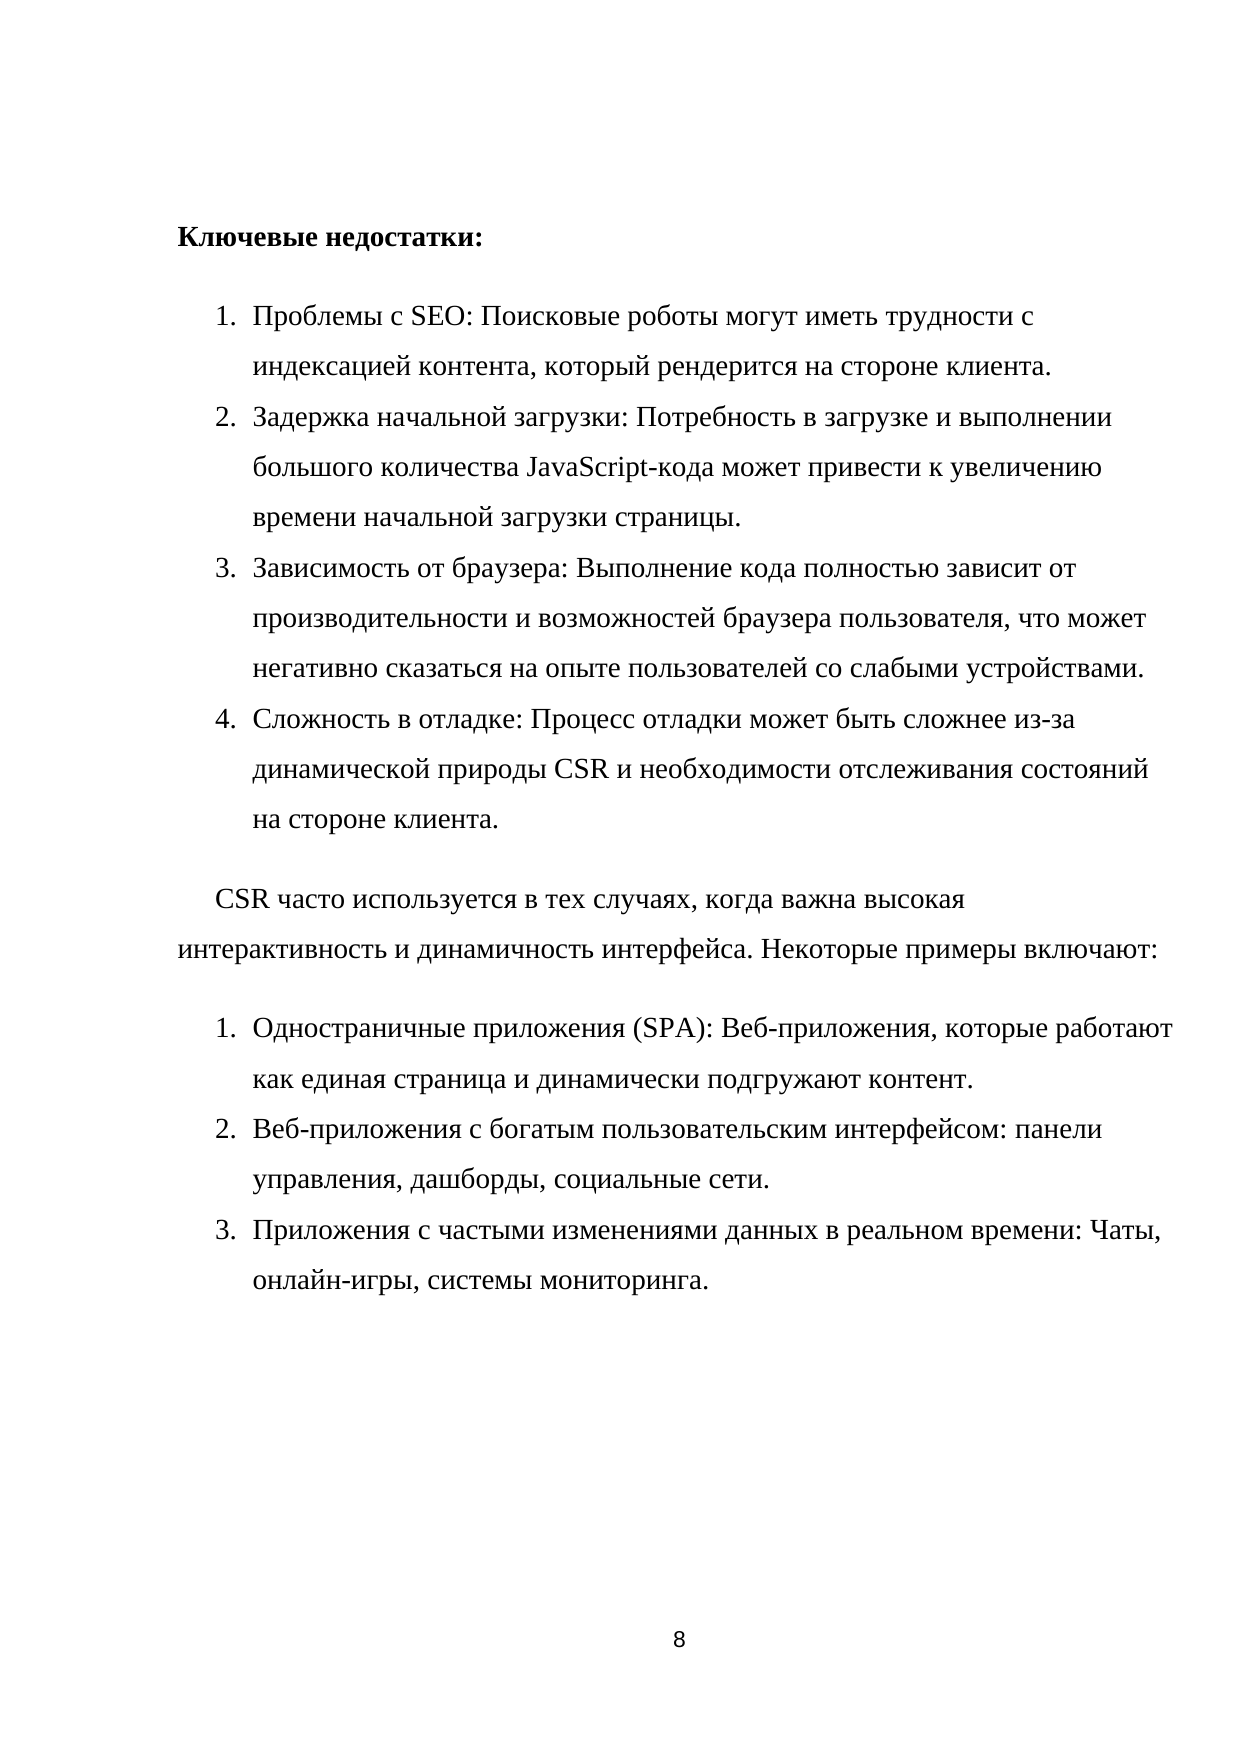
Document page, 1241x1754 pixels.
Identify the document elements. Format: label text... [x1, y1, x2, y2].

list Приложения с частыми изменениями данных в реальном времени: Чаты, онлайн-игры, системы мониторинга. [215, 1212, 1181, 1296]
list Веб-приложения с богатым пользовательским интерфейсом: панели управления, дашборды, социальные сети. [215, 1111, 1181, 1195]
text CSR часто используется в тех случаях, когда важна высокая интерактивность и динамичность интерфейса. Некоторые примеры включают: [177, 881, 1181, 965]
list Задержка начальной загрузки: Потребность в загрузке и выполнении большого количества JavaScript-кода может привести к увеличению времени начальной загрузки страницы. [215, 399, 1181, 533]
text Ключевые недостатки: [177, 219, 1181, 252]
list Проблемы с SEO: Поисковые роботы могут иметь трудности с индексацией контента, который рендерится на стороне клиента. [215, 298, 1181, 382]
list Одностраничные приложения (SPA): Веб-приложения, которые работают как единая страница и динамически подгружают контент. [215, 1011, 1181, 1094]
list Сложность в отладке: Процесс отладки может быть сложнее из-за динамической природы CSR и необходимости отслеживания состояний на стороне клиента. [215, 701, 1181, 835]
list Зависимость от браузера: Выполнение кода полностью зависит от производительности и возможностей браузера пользователя, что может негативно сказаться на опыте пользователей со слабыми устройствами. [215, 550, 1181, 684]
